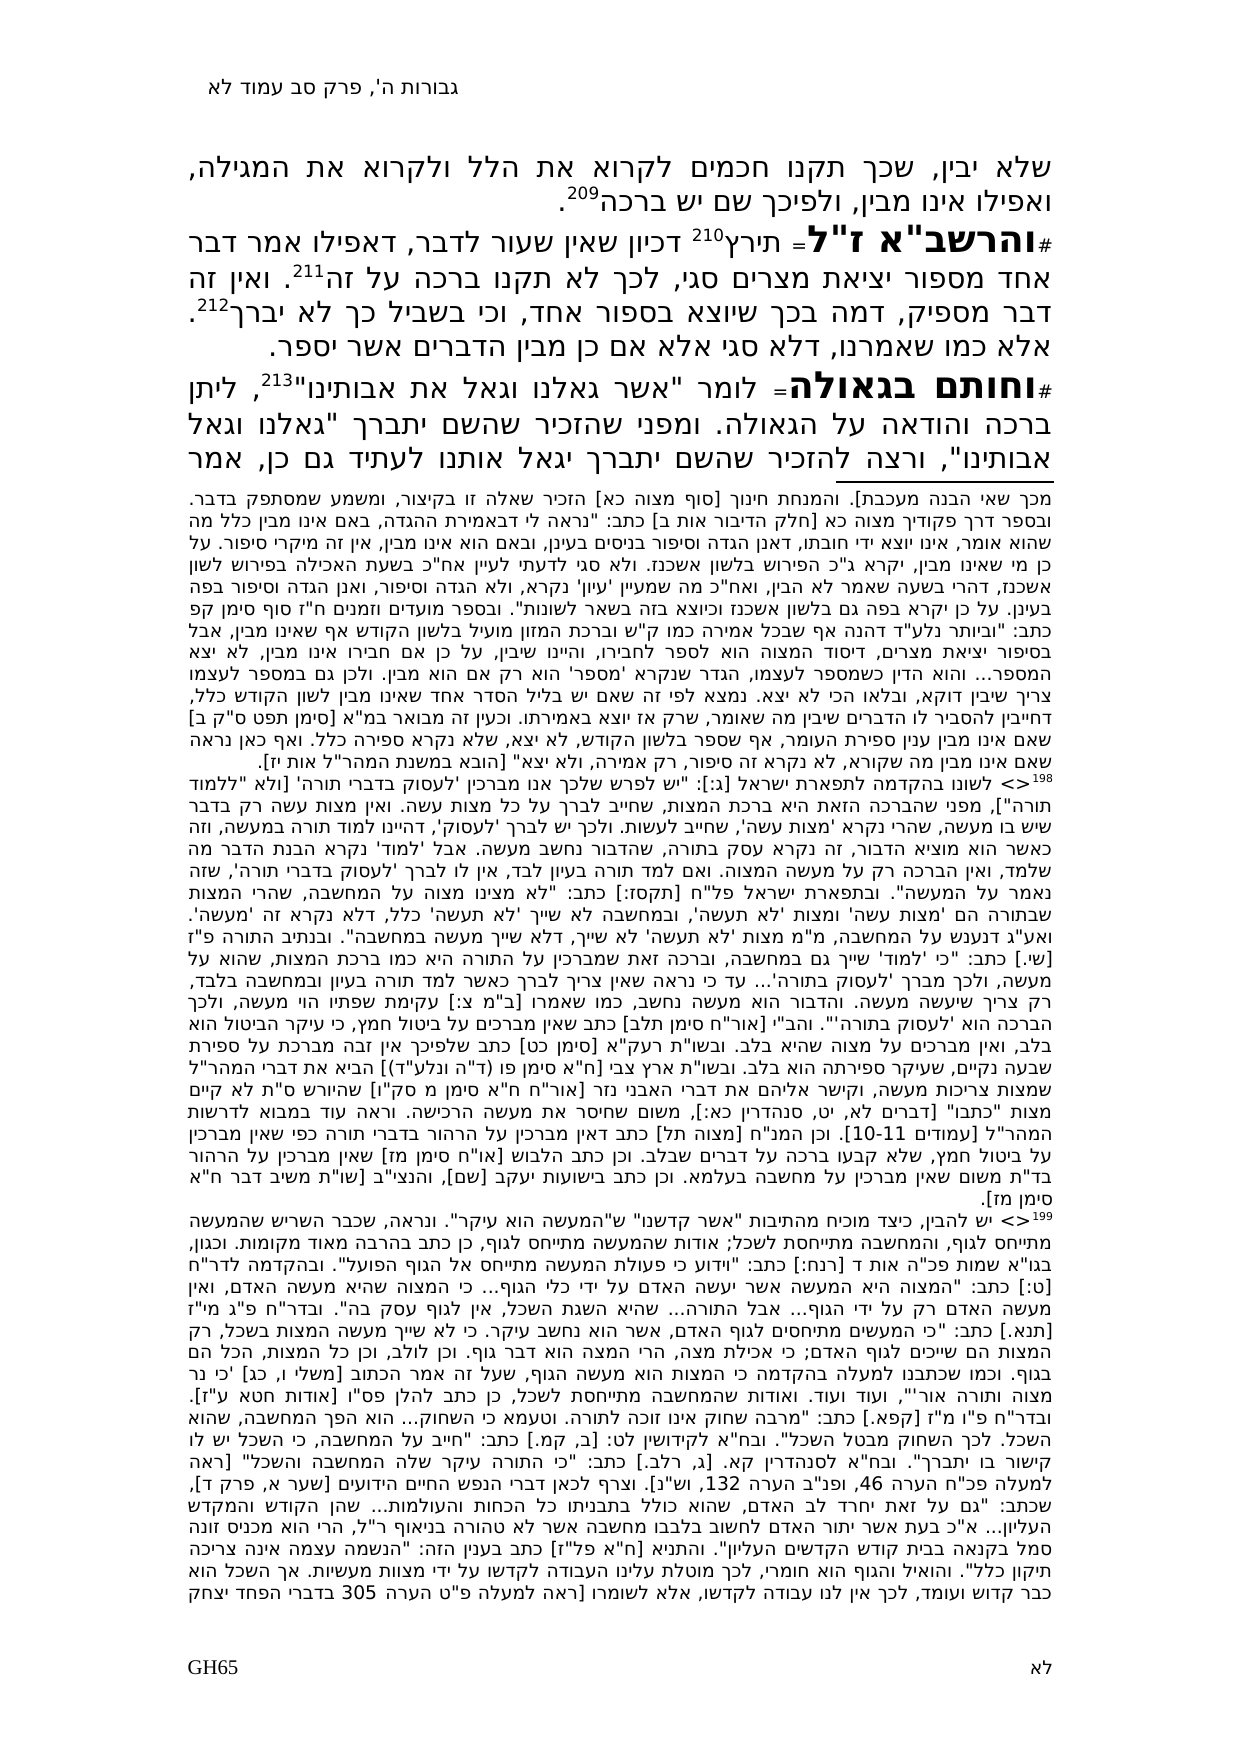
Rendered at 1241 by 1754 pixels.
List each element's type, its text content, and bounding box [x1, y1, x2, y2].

text #וחותם בגאולה= לומר "אשר גאלנו וגאל את אבותינו", ליתן ברכה והודאה על הגאולה. ומפני שהזכיר שהשם יתברך "גאלנו וגאל אבותינו", ורצה להזכיר שהשם יתברך יגאל אותנו לעתיד גם כן, אמר "הגיענו הלילה לאכול בו מצה ומרור", כלומר שזכינו אל הלילה שבו גאלנו ולעבוד עבודתו שצונו בשביל הגאולה, כן יזכנו לרגלים אחרים. ומפני שהרגלים זמני שמחה, אמר שיהיו בשמחה שלימה, שנהיה "שמחים בבנין עירך וששים בעבודתך", כמו שאנו מקיימים עבודתו במצה ובמרור וכו', וחותם בגאולה. [187, 363, 1053, 475]
text #והרשב"א ז"ל= תירץ דכיון שאין שעור לדבר, דאפילו אמר דבר אחד מספור יציאת מצרים סגי, לכך לא תקנו ברכה על זה. ואין זה דבר מספיק, דמה בכך שיוצא בספור אחד, וכי בשביל כך לא יברך. אלא כמו שאמרנו, דלא סגי אלא אם כן מבין הדברים אשר יספר. [187, 218, 1053, 363]
text #ובתלמוד תורה= אנו מברכין (ברכות יא:) "לעסוק בדברי תורה", שכל עסק שיש בו בתלמוד תורה הוא המצוה, אף על גב שאינו מבין מה שאמר, רק שגורס כך ואינו מבין, הוי נמי מצוה, לכן הברכה "לעסוק בדברי תורה". וכן אנו מברכין "על מקרא מגילה" (מגילה כא:), ו"לקרוא את הלל", שהקריאה הוא עיקר, בין שיבין או שלא יבין, שכך תקנו חכמים לקרוא את הלל ולקרוא את המגילה, ואפילו אינו מבין, ולפיכך שם יש ברכה. [187, 150, 1053, 218]
